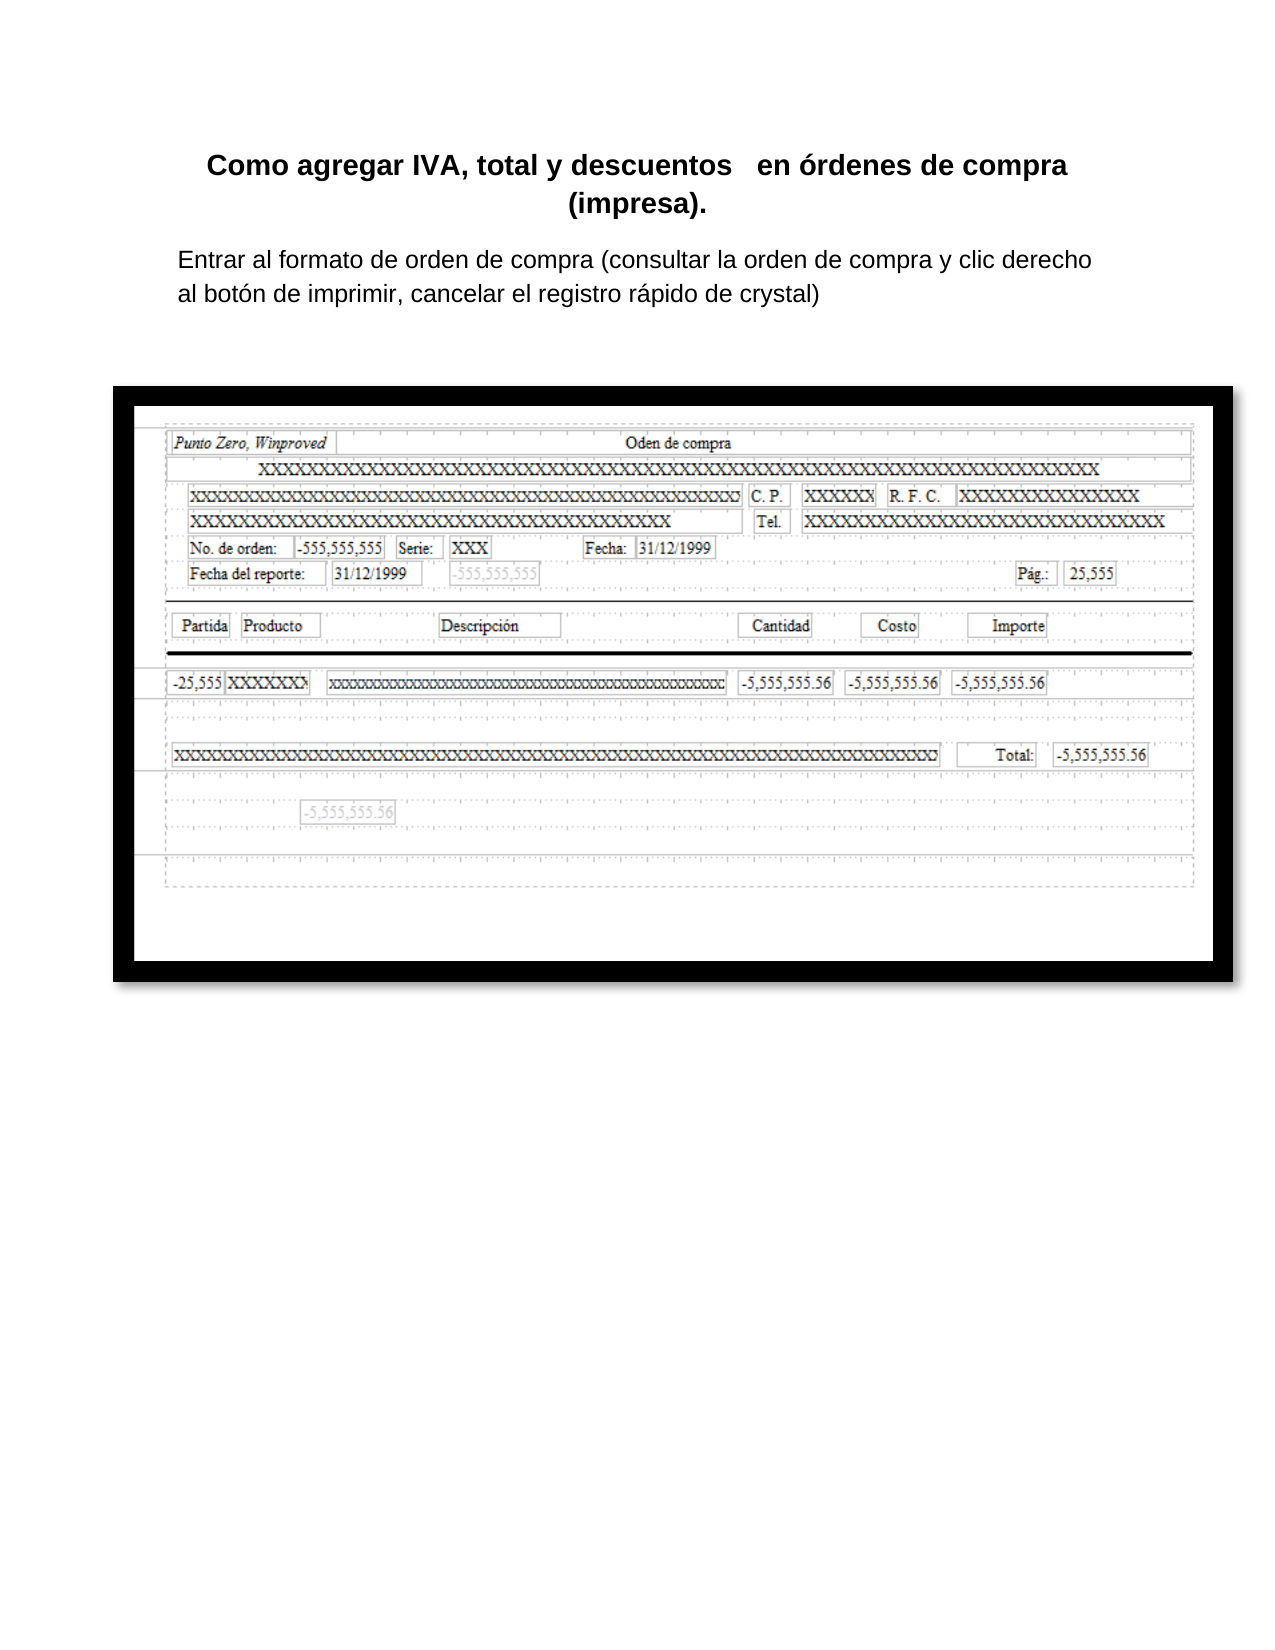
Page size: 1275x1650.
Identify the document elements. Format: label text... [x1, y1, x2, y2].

text Como agregar IVA, total y descuentos en órdenes de compra (impresa). [177, 148, 1098, 220]
text Entrar al formato de orden de compra (consultar la orden de compra y clic derecho al botón de imprimir, cancelar el registro rápido de crystal) [177, 246, 1098, 307]
picture [133, 406, 1213, 961]
